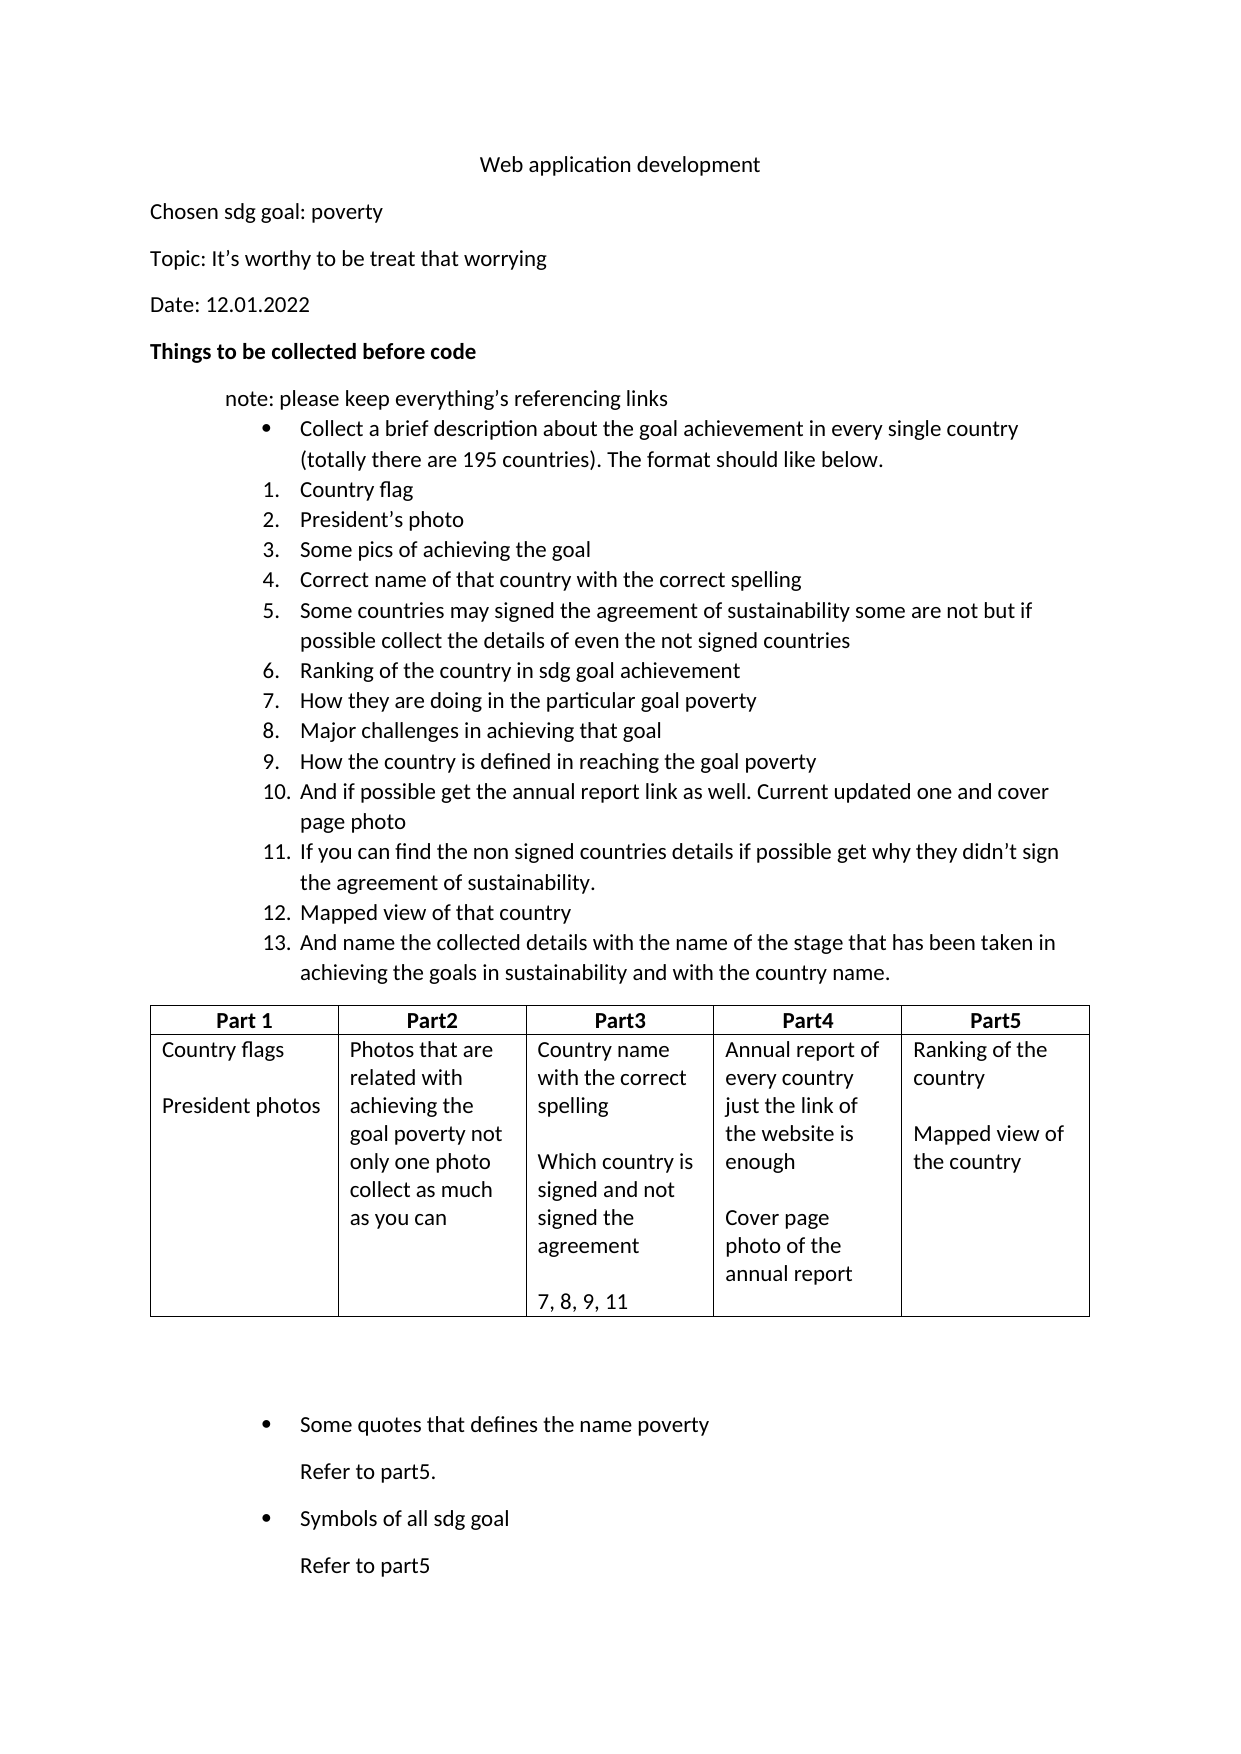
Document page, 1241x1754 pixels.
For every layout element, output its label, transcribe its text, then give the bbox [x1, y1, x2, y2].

list note: please keep everything’s referencing links [225, 384, 1090, 412]
list How they are doing in the particular goal poverty [262, 686, 1090, 714]
list President’s photo [262, 505, 1090, 533]
table_cell Photos that are related with achieving the goal poverty not only one photo collect as much as you can [339, 1035, 526, 1316]
text Chosen sdg goal: poverty [150, 197, 1090, 225]
list And name the collected details with the name of the stage that has been taken in achieving the goals in sustainability and with the country name. [262, 928, 1090, 986]
table_header Part5 [902, 1006, 1089, 1034]
list How the country is defined in reaching the goal poverty [262, 747, 1090, 775]
text Date: 12.01.2022 [150, 291, 1090, 319]
table_header Part 1 [151, 1006, 338, 1034]
list And if possible get the annual report link as well. Current updated one and cover page photo [262, 777, 1090, 835]
list Correct name of that country with the correct spelling [262, 566, 1090, 594]
list Country flag [262, 475, 1090, 503]
text Topic: It’s worthy to be treat that worrying [150, 244, 1090, 272]
table_cell Annual report of every country just the link of the website is enough Cover page photo of the annual report [714, 1035, 901, 1316]
table_header Part2 [339, 1006, 526, 1034]
text Web application development [150, 150, 1090, 178]
list Major challenges in achieving that goal [262, 717, 1090, 745]
table_header Part3 [527, 1006, 713, 1034]
list Some pics of achieving the goal [262, 535, 1090, 563]
list Some quotes that defines the name poverty [262, 1410, 1090, 1438]
list Mapped view of that country [262, 898, 1090, 926]
list Collect a brief description about the goal achievement in every single country (totally there are 195 countries). The format should like below. [262, 414, 1090, 473]
text Refer to part5 [300, 1551, 1090, 1579]
list Some countries may signed the agreement of sustainability some are not but if possible collect the details of even the not signed countries [262, 596, 1090, 654]
list If you can find the non signed countries details if possible get why they didn’t sign the agreement of sustainability. [262, 837, 1090, 896]
table_cell Country name with the correct spelling Which country is signed and not signed the agreement 7, 8, 9, 11 [527, 1035, 713, 1316]
table_header Part4 [714, 1006, 901, 1034]
table_cell Country flags President photos [151, 1035, 338, 1316]
text Things to be collected before code [150, 337, 1090, 366]
list Symbols of all sdg goal [262, 1504, 1090, 1532]
list Ranking of the country in sdg goal achievement [262, 656, 1090, 684]
text Refer to part5. [300, 1457, 1090, 1485]
table_cell Ranking of the country Mapped view of the country [902, 1035, 1089, 1316]
